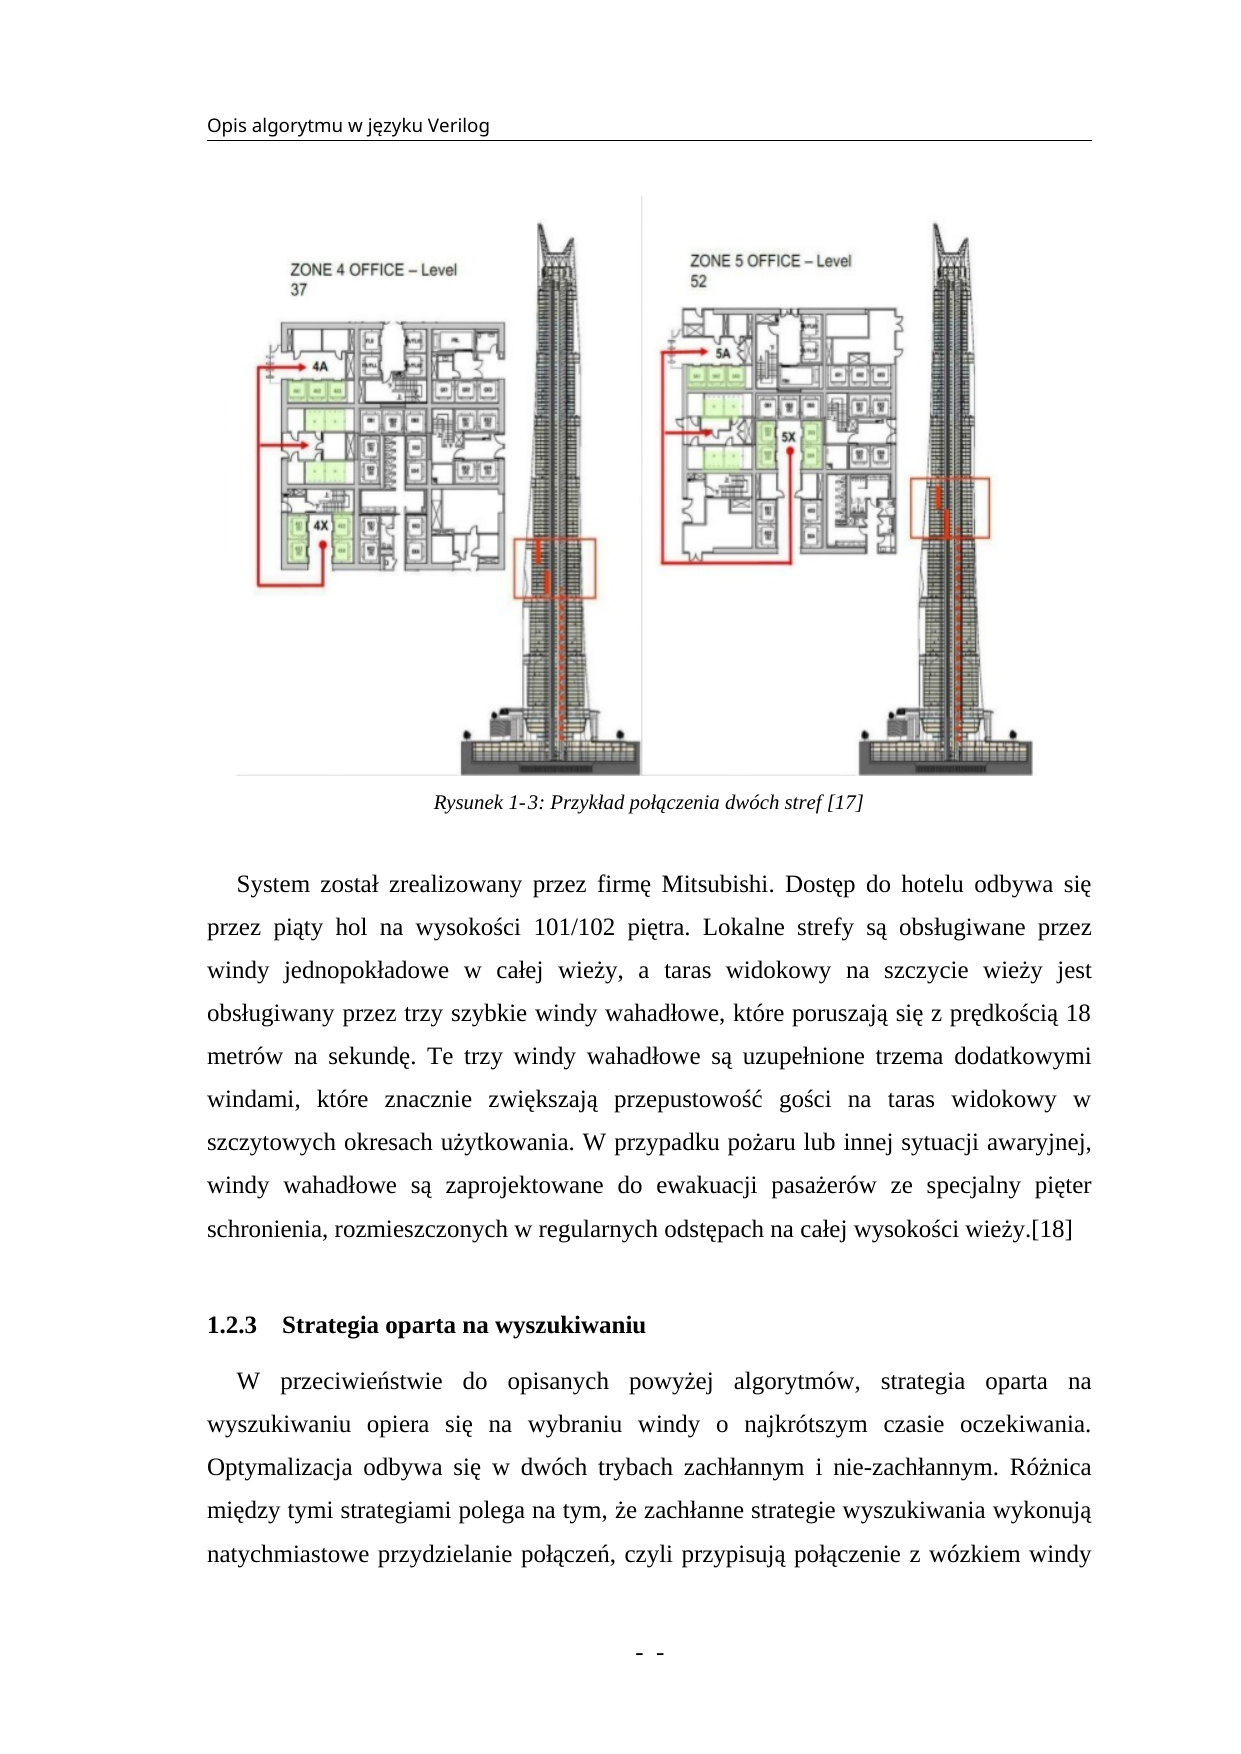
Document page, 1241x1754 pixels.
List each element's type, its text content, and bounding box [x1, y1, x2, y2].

picture [236, 196, 1034, 776]
subtitle Strategia oparta na wyszukiwaniu [207, 1311, 1092, 1339]
text Rysunek 1-3: Przykład połączenia dwóch stref [17] [207, 789, 1092, 814]
